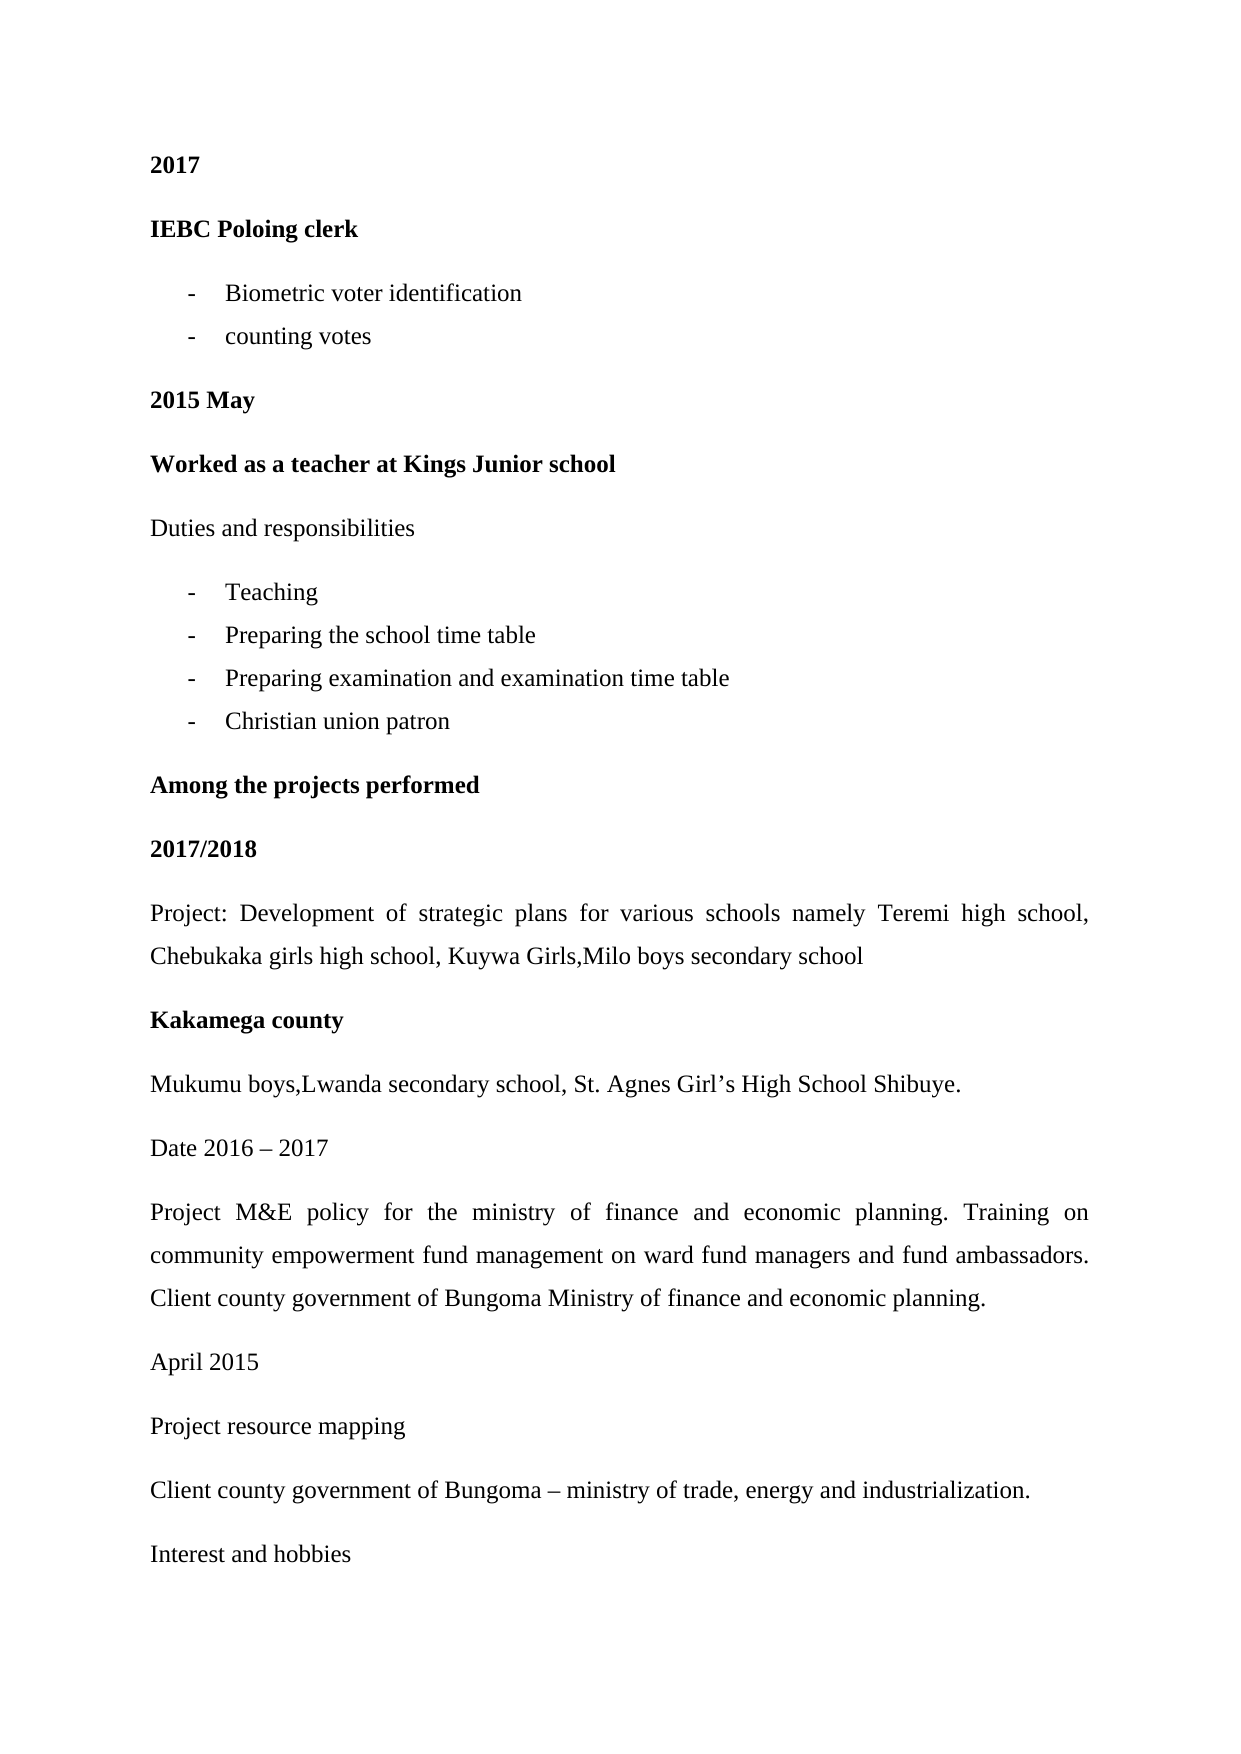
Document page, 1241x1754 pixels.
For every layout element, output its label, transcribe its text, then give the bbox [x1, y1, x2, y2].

text 2017/2018 [150, 834, 1090, 863]
list counting votes [187, 321, 1090, 350]
text Worked as a teacher at Kings Junior school [150, 449, 1090, 478]
text 2017 [150, 150, 1090, 179]
text Project M&E policy for the ministry of finance and economic planning. Training on community empowerment fund management on ward fund managers and fund ambassadors. Client county government of Bungoma Ministry of finance and economic planning. [150, 1197, 1090, 1312]
text 2015 May [150, 385, 1090, 414]
text Duties and responsibilities [150, 513, 1090, 542]
text Interest and hobbies [150, 1539, 1090, 1568]
text Project: Development of strategic plans for various schools namely Teremi high school, Chebukaka girls high school, Kuywa Girls,Milo boys secondary school [150, 898, 1090, 970]
list Preparing the school time table [187, 620, 1090, 649]
text Among the projects performed [150, 770, 1090, 799]
text Kakamega county [150, 1005, 1090, 1034]
list Teaching [187, 577, 1090, 606]
list Christian union patron [187, 706, 1090, 735]
text Date 2016 – 2017 [150, 1133, 1090, 1162]
text Project resource mapping [150, 1411, 1090, 1440]
text April 2015 [150, 1347, 1090, 1376]
text Mukumu boys,Lwanda secondary school, St. Agnes Girl’s High School Shibuye. [150, 1069, 1090, 1098]
list Preparing examination and examination time table [187, 663, 1090, 692]
text Client county government of Bungoma – ministry of trade, energy and industrialization. [150, 1475, 1090, 1504]
text IEBC Poloing clerk [150, 214, 1090, 243]
list Biometric voter identification [187, 278, 1090, 307]
